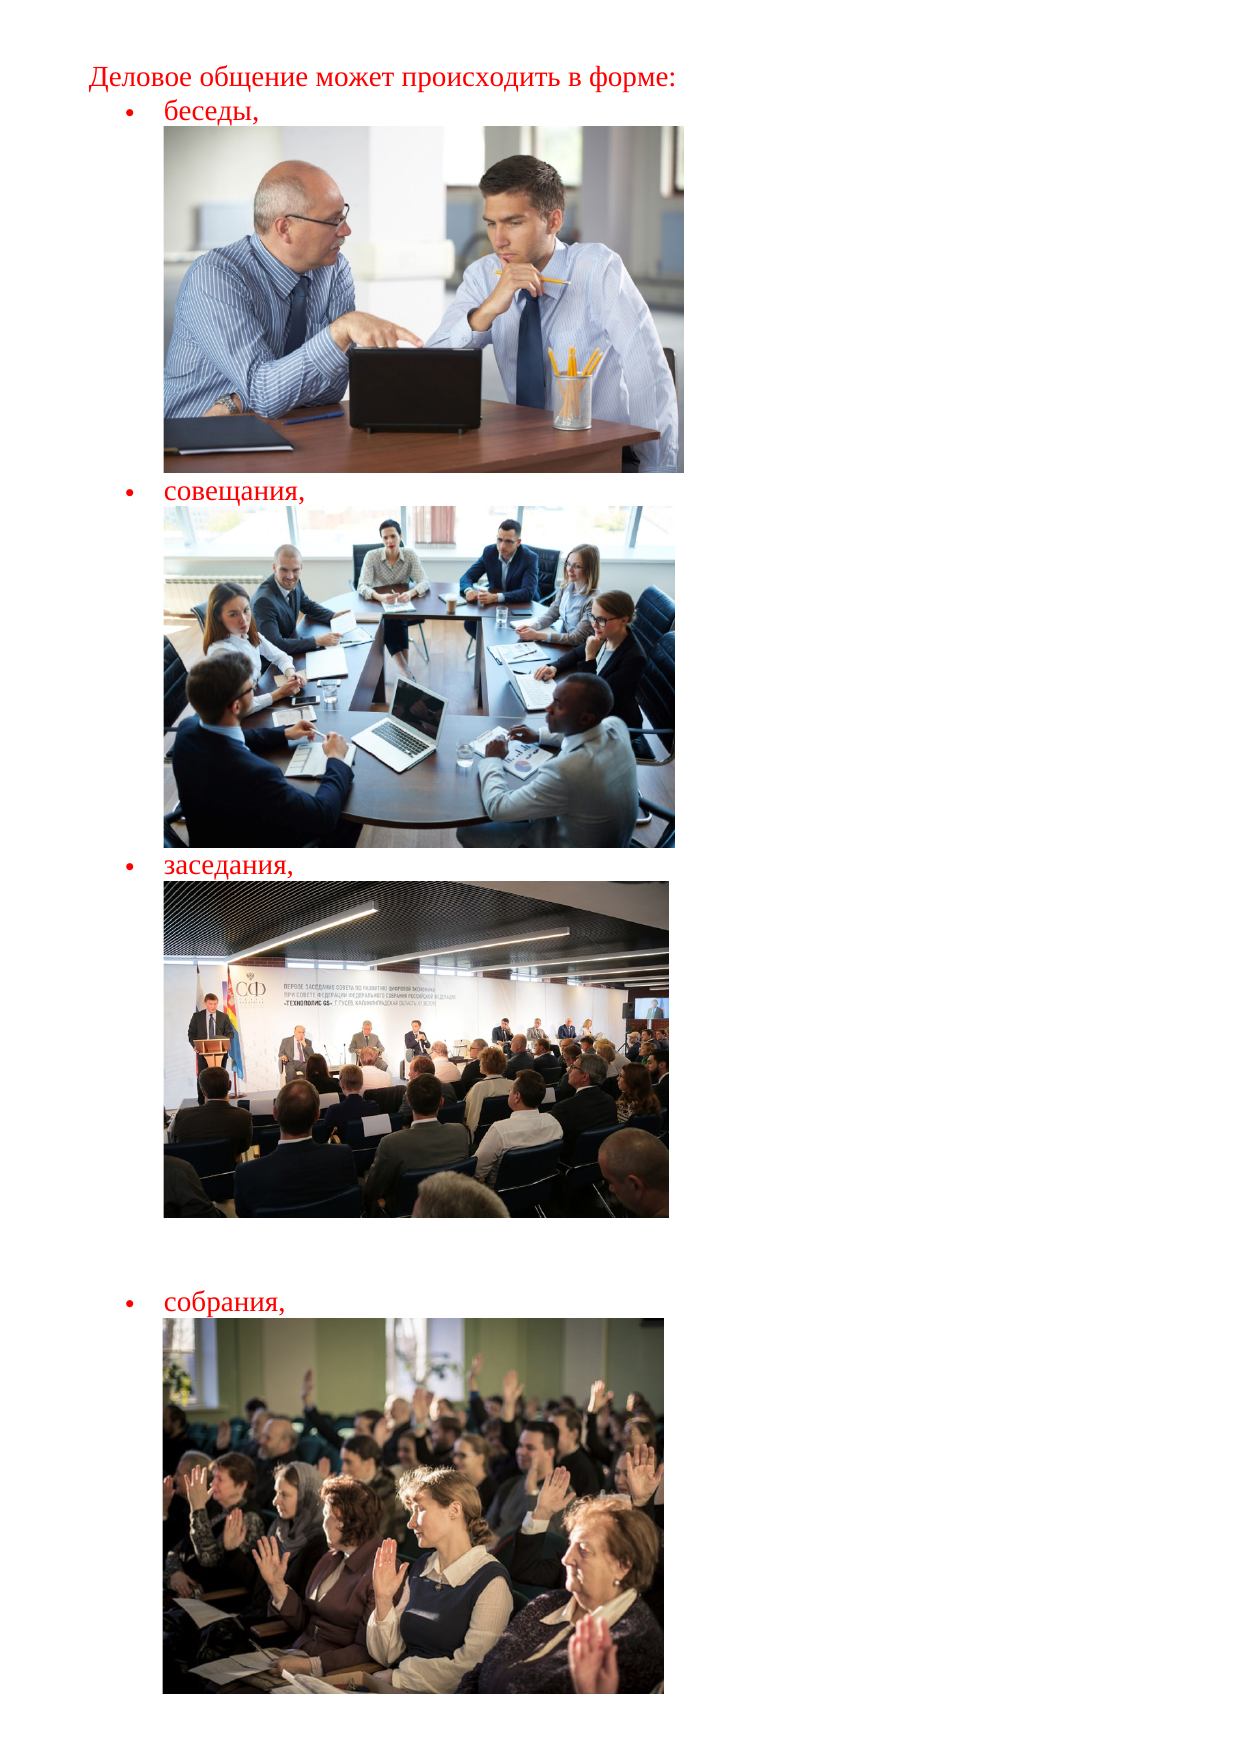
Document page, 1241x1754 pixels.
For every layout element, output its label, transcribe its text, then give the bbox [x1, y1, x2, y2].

list совещания, [126, 473, 1181, 506]
picture [163, 126, 684, 473]
picture [162, 1318, 664, 1694]
picture [163, 881, 669, 1218]
text Деловое общение может происходить в форме: [89, 59, 1181, 93]
list собрания, [126, 1284, 1181, 1318]
picture [163, 506, 675, 848]
list заседания, [126, 847, 1181, 881]
list беседы, [126, 93, 1181, 126]
